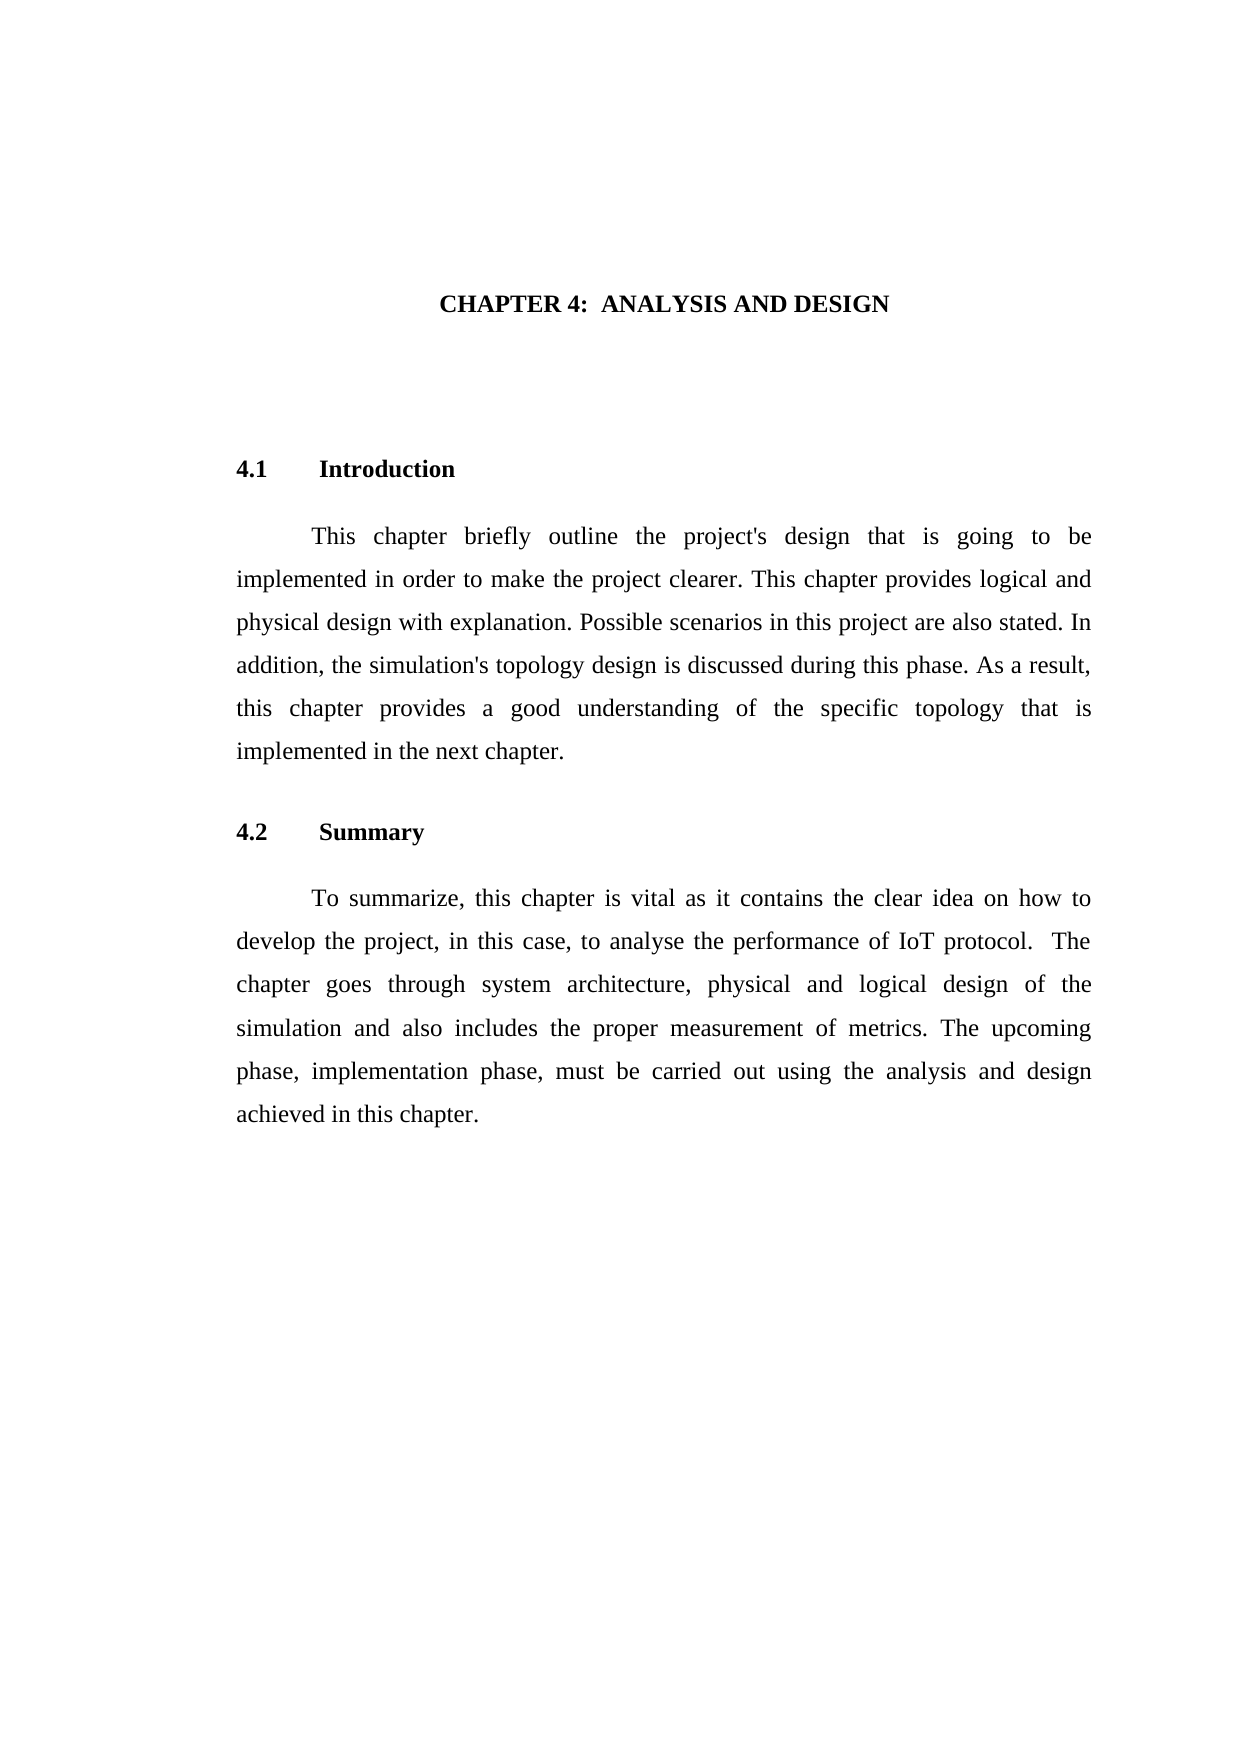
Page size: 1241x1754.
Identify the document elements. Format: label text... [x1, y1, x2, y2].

subtitle Introduction [236, 454, 1092, 483]
subtitle Summary [236, 817, 1092, 846]
text This chapter briefly outline the project's design that is going to be implemented in order to make the project clearer. This chapter provides logical and physical design with explanation. Possible scenarios in this project are also stated. In addition, the simulation's topology design is discussed during this phase. As a result, this chapter provides a good understanding of the specific topology that is implemented in the next chapter. [236, 521, 1092, 765]
subtitle ANALYSIS AND DESIGN [236, 289, 1092, 318]
text To summarize, this chapter is vital as it contains the clear idea on how to develop the project, in this case, to analyse the performance of IoT protocol. The chapter goes through system architecture, physical and logical design of the simulation and also includes the proper measurement of metrics. The upcoming phase, implementation phase, must be carried out using the analysis and design achieved in this chapter. [236, 883, 1092, 1128]
